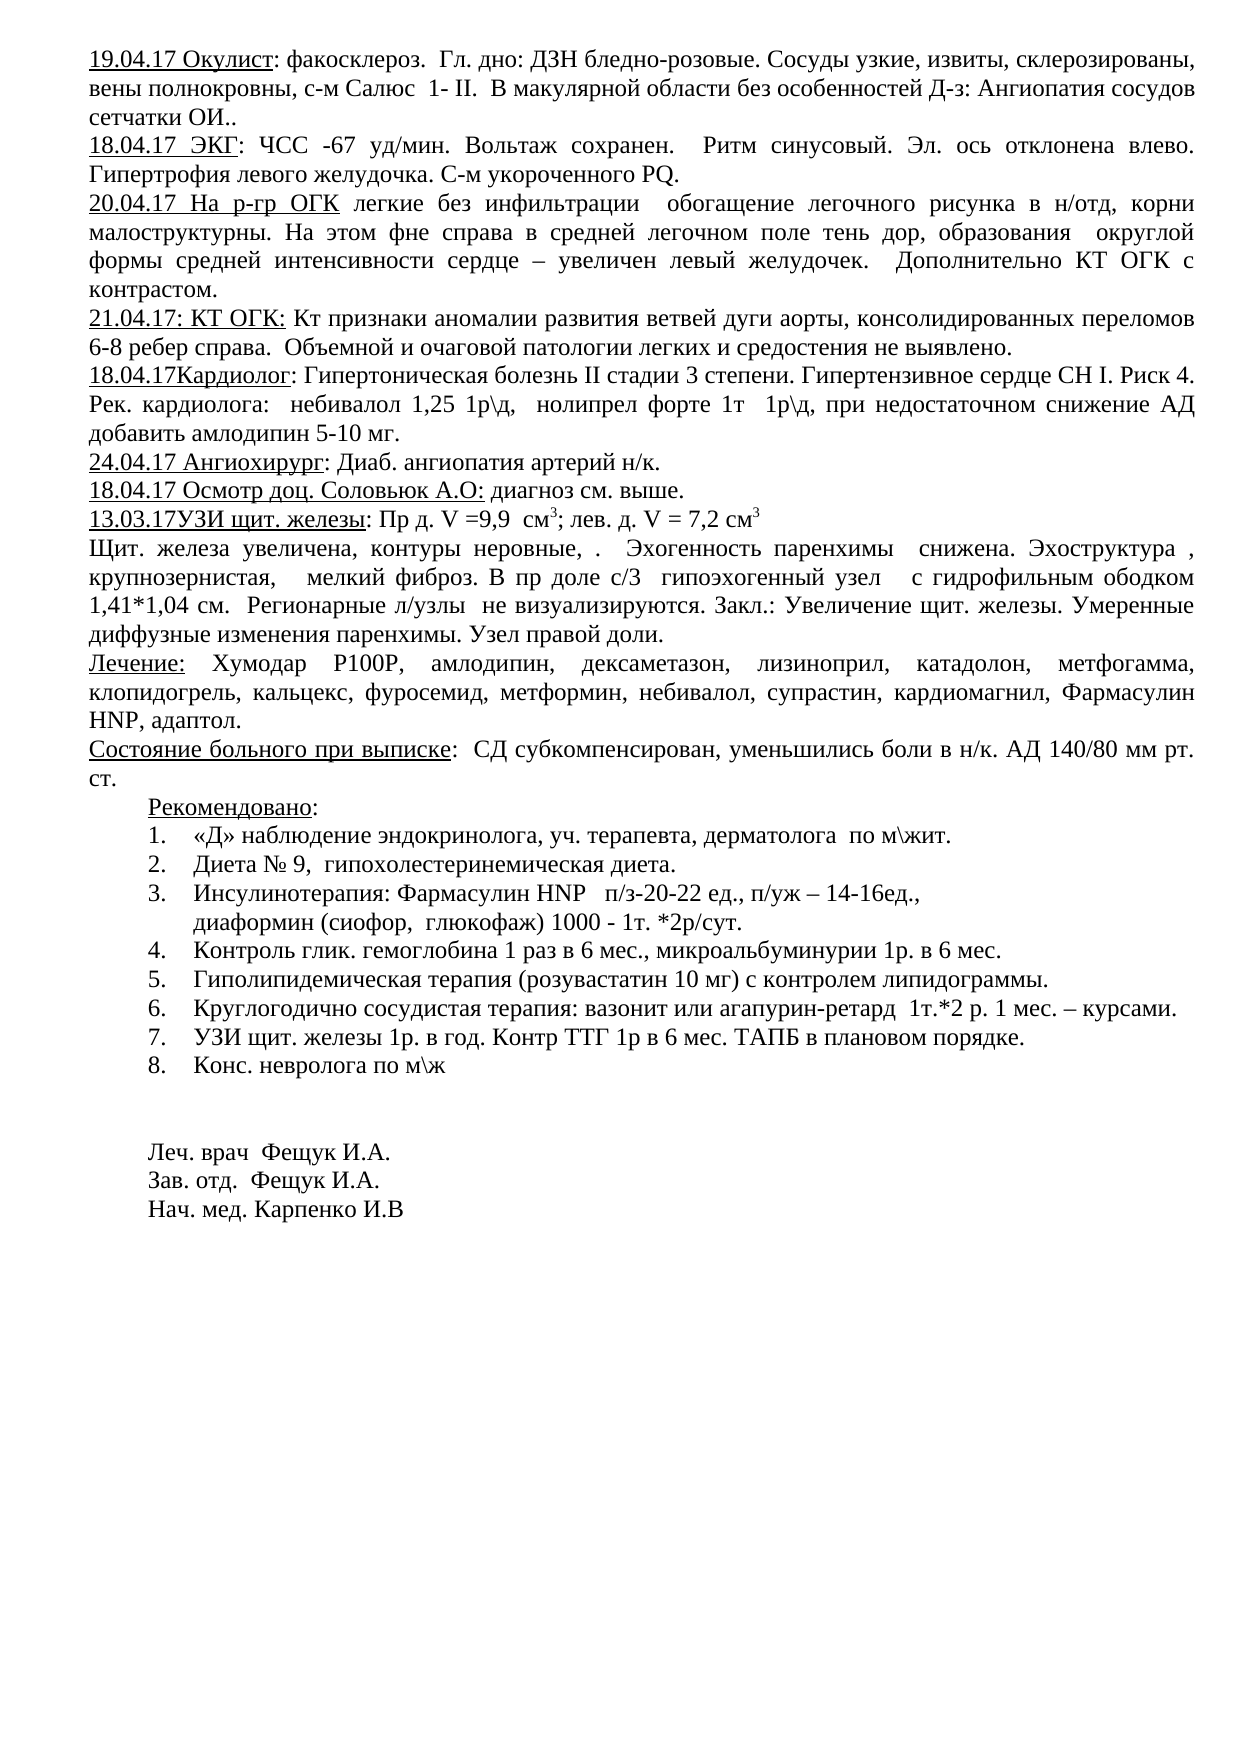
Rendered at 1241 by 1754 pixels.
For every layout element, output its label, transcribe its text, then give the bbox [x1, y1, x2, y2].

text Лечение: Хумодар Р100Р, амлодипин, дексаметазон, лизиноприл, катадолон, метфогамма, клопидогрель, кальцекс, фуросемид, метформин, небивалол, супрастин, кардиомагнил, Фармасулин НNP, адаптол. [89, 648, 1196, 734]
text 24.04.17 Ангиохирург: Диаб. ангиопатия артерий н/к. [89, 447, 1196, 476]
list Конс. невролога по м\ж [148, 1051, 1196, 1079]
list Гиполипидемическая терапия (розувастатин 10 мг) с контролем липидограммы. [148, 964, 1196, 993]
list Круглогодично сосудистая терапия: вазонит или агапурин-ретард 1т.*2 р. 1 мес. – курсами. [148, 993, 1196, 1022]
list «Д» наблюдение эндокринолога, уч. терапевта, дерматолога по м\жит. [148, 821, 1196, 849]
text диаформин (сиофор, глюкофаж) 1000 - 1т. *2р/сут. [193, 907, 1196, 936]
text 13.03.17УЗИ щит. железы: Пр д. V =9,9 см3; лев. д. V = 7,2 см3 [89, 504, 1196, 533]
subtitle Леч. врач Фещук И.А. [148, 1137, 1196, 1166]
list Контроль глик. гемоглобина 1 раз в 6 мес., микроальбуминурии 1р. в 6 мес. [148, 936, 1196, 964]
text 18.04.17 ЭКГ: ЧСС -67 уд/мин. Вольтаж сохранен. Ритм синусовый. Эл. ось отклонена влево. Гипертрофия левого желудочка. С-м укороченного PQ. [89, 131, 1196, 188]
text 21.04.17: КТ ОГК: Кт признаки аномалии развития ветвей дуги аорты, консолидированных переломов 6-8 ребер справа. Объемной и очаговой патологии легких и средостения не выявлено. [89, 303, 1196, 361]
text 19.04.17 Окулист: факосклероз. Гл. дно: ДЗН бледно-розовые. Сосуды узкие, извиты, склерозированы, вены полнокровны, с-м Салюс 1- II. В макулярной области без особенностей Д-з: Ангиопатия сосудов сетчатки ОИ.. [89, 44, 1196, 131]
text 18.04.17 Осмотр доц. Соловьюк А.О: диагноз см. выше. [89, 476, 1196, 504]
text Состояние больного при выписке: СД субкомпенсирован, уменьшились боли в н/к. АД 140/80 мм рт. ст. [89, 734, 1196, 792]
list Инсулинотерапия: Фармасулин НNP п/з-20-22 ед., п/уж – 14-16ед., [148, 878, 1196, 907]
list Диета № 9, гипохолестеринемическая диета. [148, 849, 1196, 878]
text Рекомендовано: [148, 792, 1196, 821]
text 18.04.17Кардиолог: Гипертоническая болезнь II стадии 3 степени. Гипертензивное сердце СН I. Риск 4. Рек. кардиолога: небивалол 1,25 1р\д, нолипрел форте 1т 1р\д, при недостаточном снижение АД добавить амлодипин 5-10 мг. [89, 361, 1196, 447]
text 20.04.17 На р-гр ОГК легкие без инфильтрации обогащение легочного рисунка в н/отд, корни малоструктурны. На этом фне справа в средней легочном поле тень дор, образования округлой формы средней интенсивности сердце – увеличен левый желудочек. Дополнительно КТ ОГК с контрастом. [89, 188, 1196, 303]
text Нач. мед. Карпенко И.В [148, 1194, 1196, 1223]
text Щит. железа увеличена, контуры неровные, . Эхогенность паренхимы снижена. Эхоструктура , крупнозернистая, мелкий фиброз. В пр доле с/3 гипоэхогенный узел с гидрофильным ободком 1,41*1,04 см. Регионарные л/узлы не визуализируются. Закл.: Увеличение щит. железы. Умеренные диффузные изменения паренхимы. Узел правой доли. [89, 533, 1196, 648]
text Зав. отд. Фещук И.А. [148, 1166, 1196, 1194]
list УЗИ щит. железы 1р. в год. Контр ТТГ 1р в 6 мес. ТАПБ в плановом порядке. [148, 1022, 1196, 1051]
